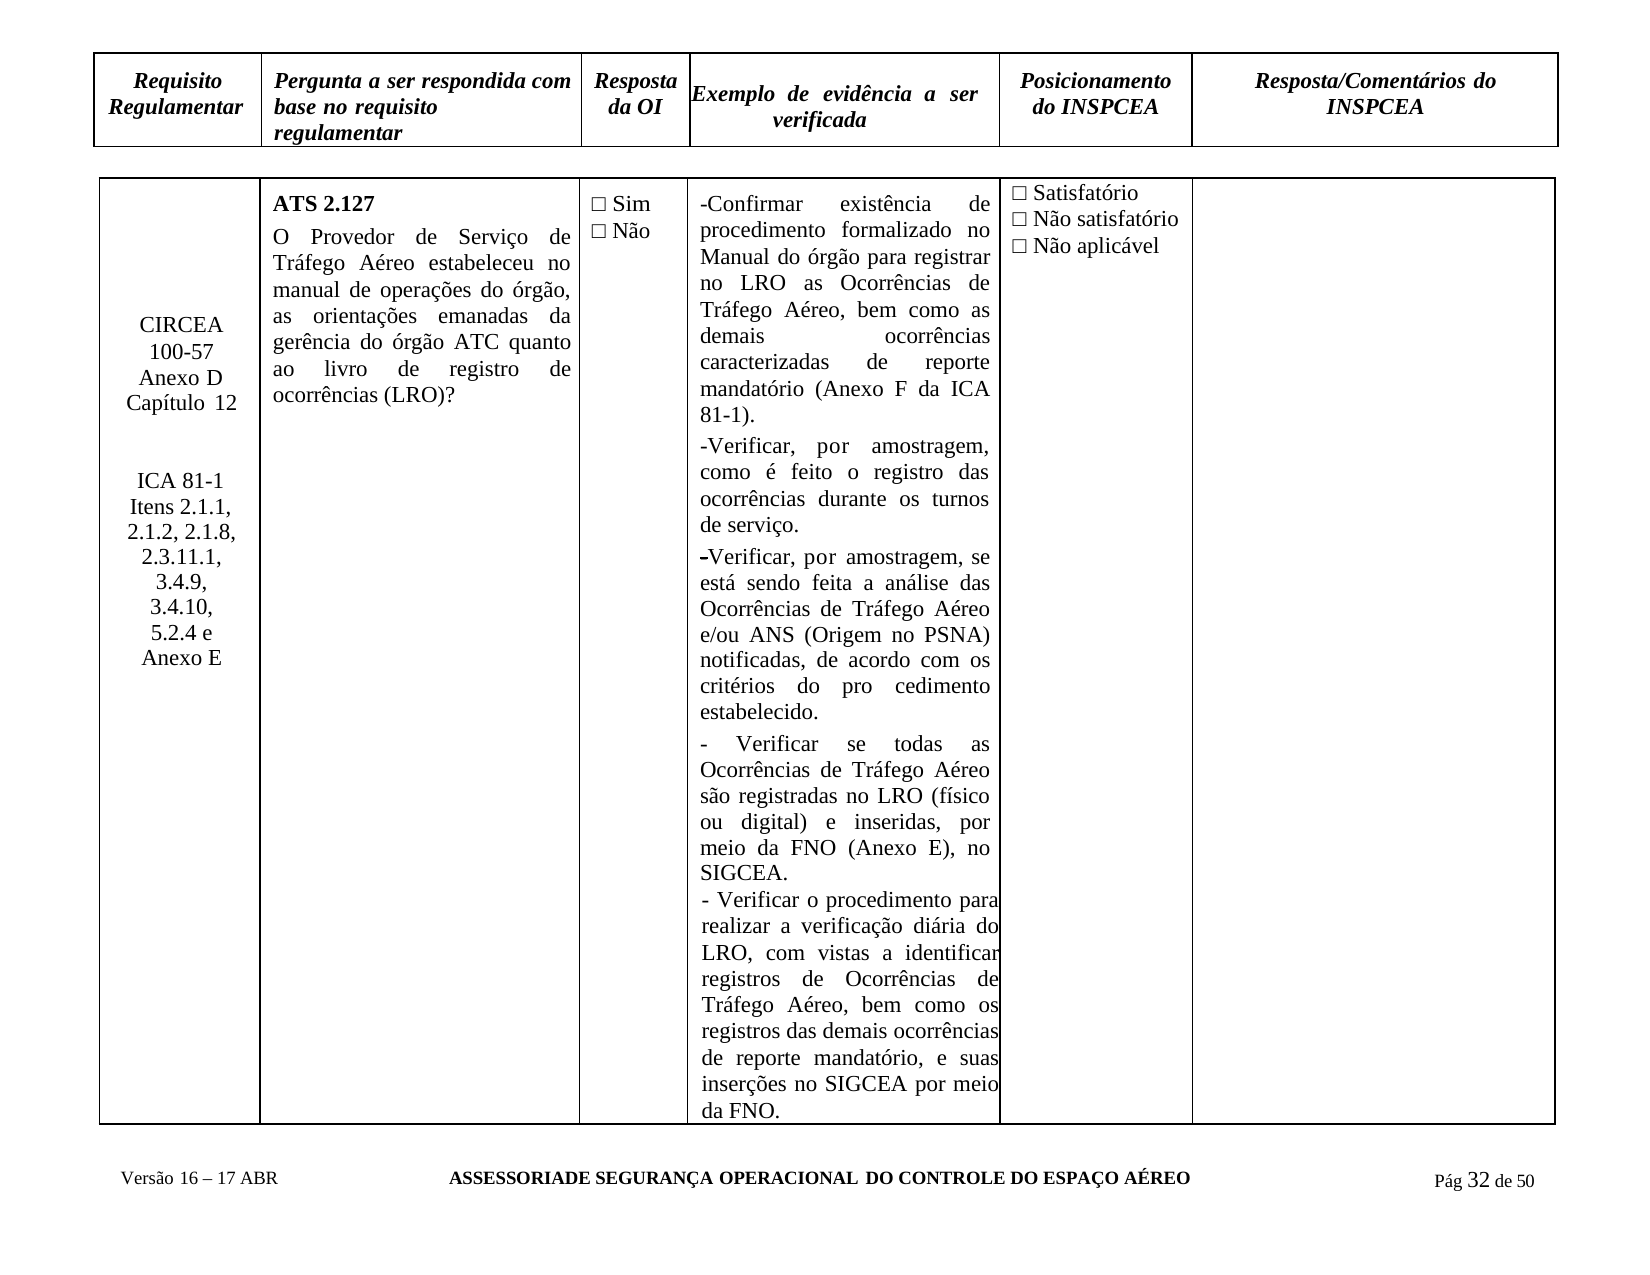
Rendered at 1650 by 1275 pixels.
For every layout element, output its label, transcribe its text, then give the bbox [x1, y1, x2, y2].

table_header -Confirmar existência de procedimento formalizado no Manual do órgão para registrar no LRO as Ocorrências de Tráfego Aéreo, bem como as demais ocorrências caracterizadas de reporte mandatório (Anexo F da ICA 81-1). -Verificar, por amostragem, como é feito o registro das ocorrências durante os turnos de serviço. -Verificar, por amostragem, se está sendo feita a análise das Ocorrências de Tráfego Aéreo e/ou ANS (Origem no PSNA) notificadas, de acordo com os critérios do pro cedimento estabelecido. - Verificar se todas as Ocorrências de Tráfego Aéreo são registradas no LRO (físico ou digital) e inseridas, por meio da FNO (Anexo E), no SIGCEA. - Verificar o procedimento para realizar a verificação diária do LRO, com vistas a identificar registros de Ocorrências de Tráfego Aéreo, bem como os registros das demais ocorrências de reporte mandatório, e suas inserções no SIGCEA por meio da FNO. [688, 179, 999, 1123]
table_header CIRCEA 100-57 Anexo D Capítulo 12 ICA 81-1 Itens 2.1.1, 2.1.2, 2.1.8, 2.3.11.1, 3.4.9, 3.4.10, 5.2.4 e Anexo E [100, 179, 259, 1123]
table_header Sim Não [580, 179, 687, 1123]
table_header ATS 2.127 O Provedor de Serviço de Tráfego Aéreo estabeleceu no manual de operações do órgão, as orientações emanadas da gerência do órgão ATC quanto ao livro de registro de ocorrências (LRO)? [261, 179, 579, 1123]
table_header Satisfatório Não satisfatório Não aplicável [1001, 179, 1192, 1123]
table_header [1193, 179, 1554, 1123]
